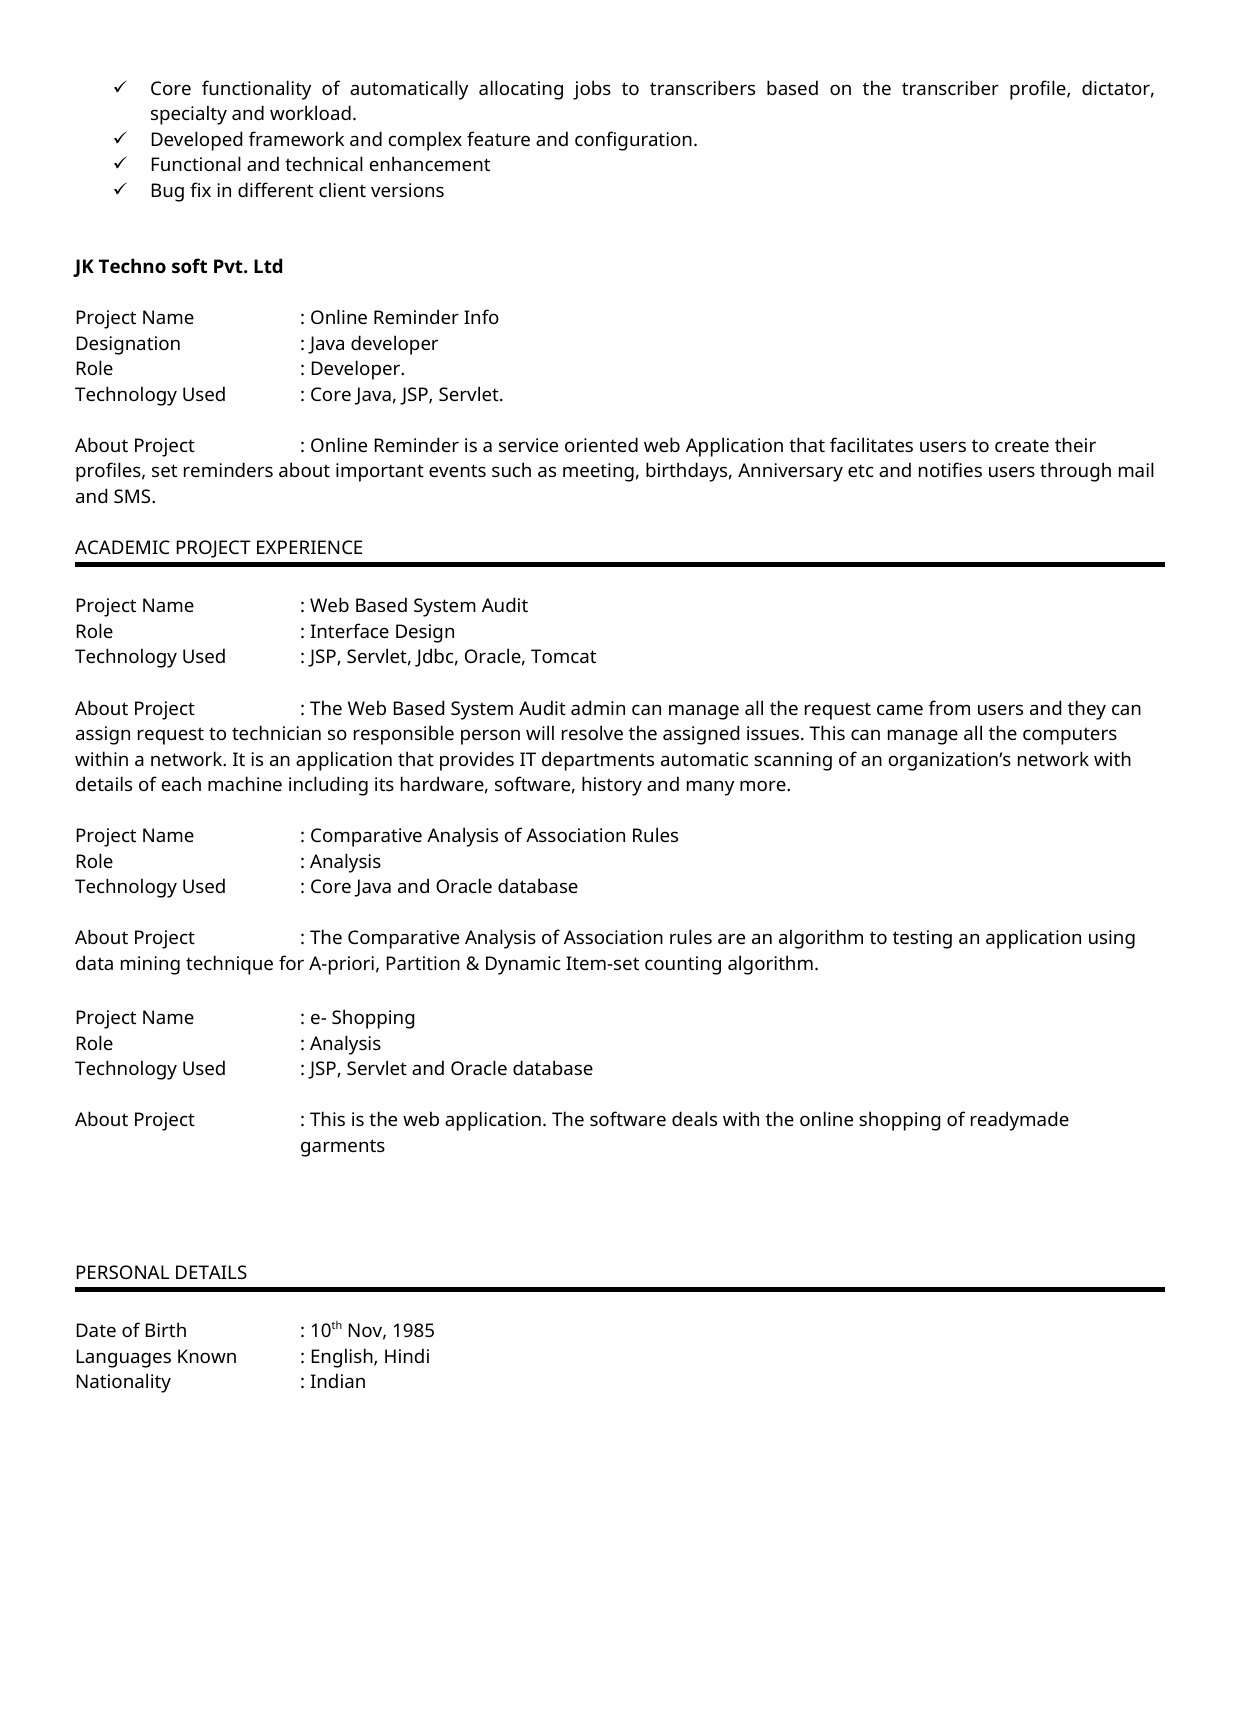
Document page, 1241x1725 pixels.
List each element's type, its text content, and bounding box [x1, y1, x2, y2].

text Languages Known : English, Hindi [75, 1343, 1165, 1369]
text About Project : This is the web application. The software deals with the online shopping of readymade garments [75, 1106, 1165, 1157]
text Technology Used : Core Java and Oracle database [75, 873, 1165, 899]
text Project Name : Online Reminder Info [75, 305, 1165, 330]
text Technology Used : Core Java, JSP, Servlet. [75, 381, 1165, 407]
list Bug fix in different client versions [112, 177, 1165, 203]
text Technology Used : JSP, Servlet, Jdbc, Oracle, Tomcat [75, 644, 1165, 669]
text Project Name : Web Based System Audit [75, 593, 1165, 618]
text About Project : The Comparative Analysis of Association rules are an algorithm to testing an application using data mining technique for A-priori, Partition & Dynamic Item-set counting algorithm. [75, 924, 1165, 976]
text Role : Analysis [75, 1030, 1165, 1055]
list Functional and technical enhancement [112, 152, 1165, 177]
text Role : Analysis [75, 848, 1165, 873]
list Developed framework and complex feature and configuration. [112, 126, 1165, 152]
text Date of Birth : 10th Nov, 1985 [75, 1318, 1165, 1343]
text Role : Developer. [75, 356, 1165, 381]
text Designation : Java developer [75, 330, 1165, 356]
text Project Name : Comparative Analysis of Association Rules [75, 822, 1165, 848]
list Core functionality of automatically allocating jobs to transcribers based on the transcriber profile, dictator, specialty and workload. [112, 75, 1156, 126]
text About Project : Online Reminder is a service oriented web Application that facilitates users to create their profiles, set reminders about important events such as meeting, birthdays, Anniversary etc and notifies users through mail and SMS. [75, 432, 1165, 509]
text About Project : The Web Based System Audit admin can manage all the request came from users and they can assign request to technician so responsible person will resolve the assigned issues. This can manage all the computers within a network. It is an application that provides IT departments automatic scanning of an organization’s network with details of each machine including its hardware, software, history and many more. [75, 695, 1165, 797]
text JK Techno soft Pvt. Ltd [75, 254, 1165, 279]
text Nationality : Indian [75, 1369, 1165, 1394]
text Project Name : e- Shopping [75, 1004, 1165, 1030]
text Technology Used : JSP, Servlet and Oracle database [75, 1055, 1165, 1081]
text PERSONAL DETAILS [75, 1259, 1165, 1287]
text ACADEMIC PROJECT EXPERIENCE [75, 534, 1165, 562]
text Role : Interface Design [75, 618, 1165, 644]
